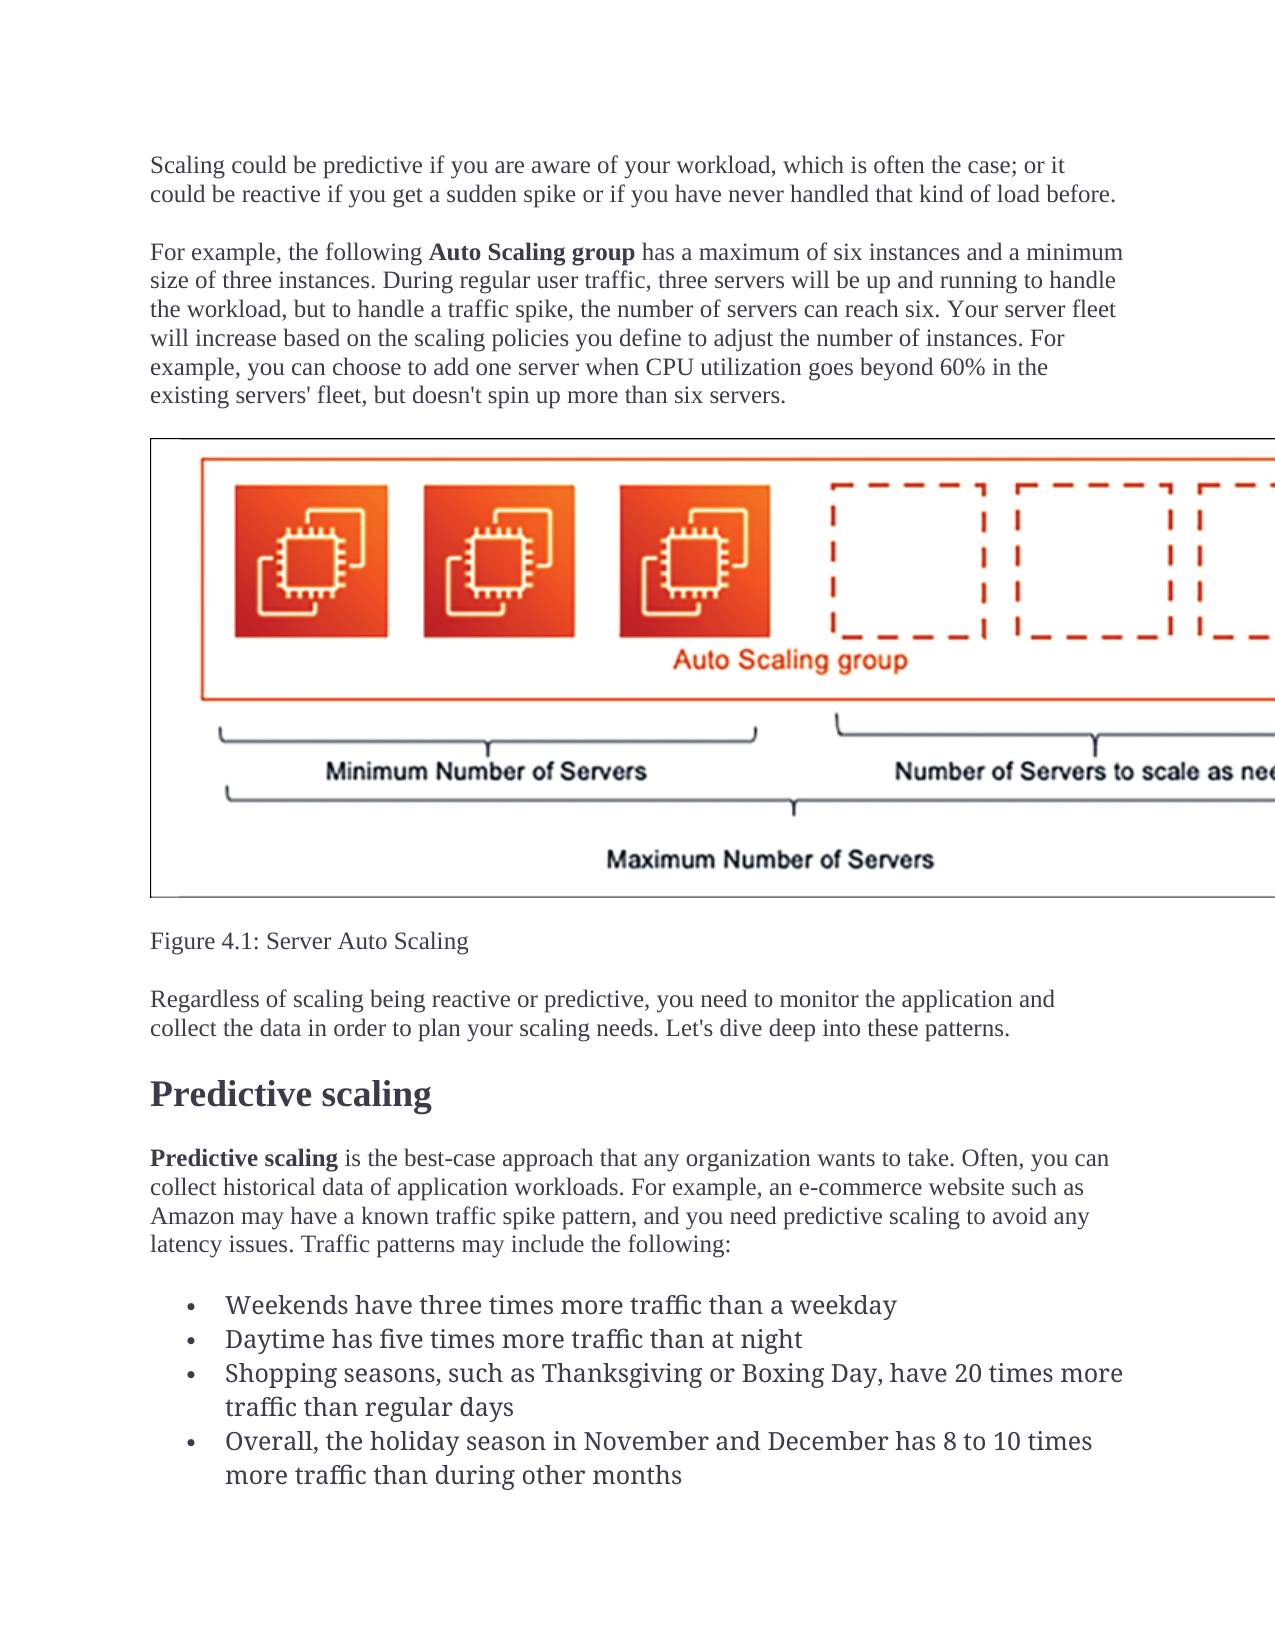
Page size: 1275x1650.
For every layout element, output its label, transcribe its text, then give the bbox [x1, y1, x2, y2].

text For example, the following Auto Scaling group has a maximum of six instances and a minimum size of three instances. During regular user traffic, three servers will be up and running to handle the workload, but to handle a traffic spike, the number of servers can reach six. Your server fleet will increase based on the scaling policies you define to adjust the number of instances. For example, you can choose to add one server when CPU utilization goes beyond 60% in the existing servers' fleet, but doesn't spin up more than six servers. [150, 237, 1125, 409]
text Scaling could be predictive if you are aware of your workload, which is often the case; or it could be reactive if you get a sudden spike or if you have never handled that kind of load before. [150, 150, 1125, 207]
list Weekends have three times more traffic than a weekday [187, 1287, 1125, 1322]
picture [150, 438, 1275, 898]
list Overall, the holiday season in November and December has 8 to 10 times more traffic than during other months [187, 1424, 1125, 1492]
text Regardless of scaling being reactive or predictive, you need to monitor the application and collect the data in order to plan your scaling needs. Let's dive deep into these patterns. [150, 984, 1125, 1042]
text Predictive scaling [150, 1071, 1125, 1114]
list Daytime has five times more traffic than at night [187, 1322, 1125, 1356]
list Shopping seasons, such as Thanksgiving or Boxing Day, have 20 times more traffic than regular days [187, 1356, 1125, 1424]
text Figure 4.1: Server Auto Scaling [150, 926, 1125, 955]
text Predictive scaling is the best-case approach that any organization wants to take. Often, you can collect historical data of application workloads. For example, an e-commerce website such as Amazon may have a known traffic spike pattern, and you need predictive scaling to avoid any latency issues. Traffic patterns may include the following: [150, 1143, 1125, 1258]
